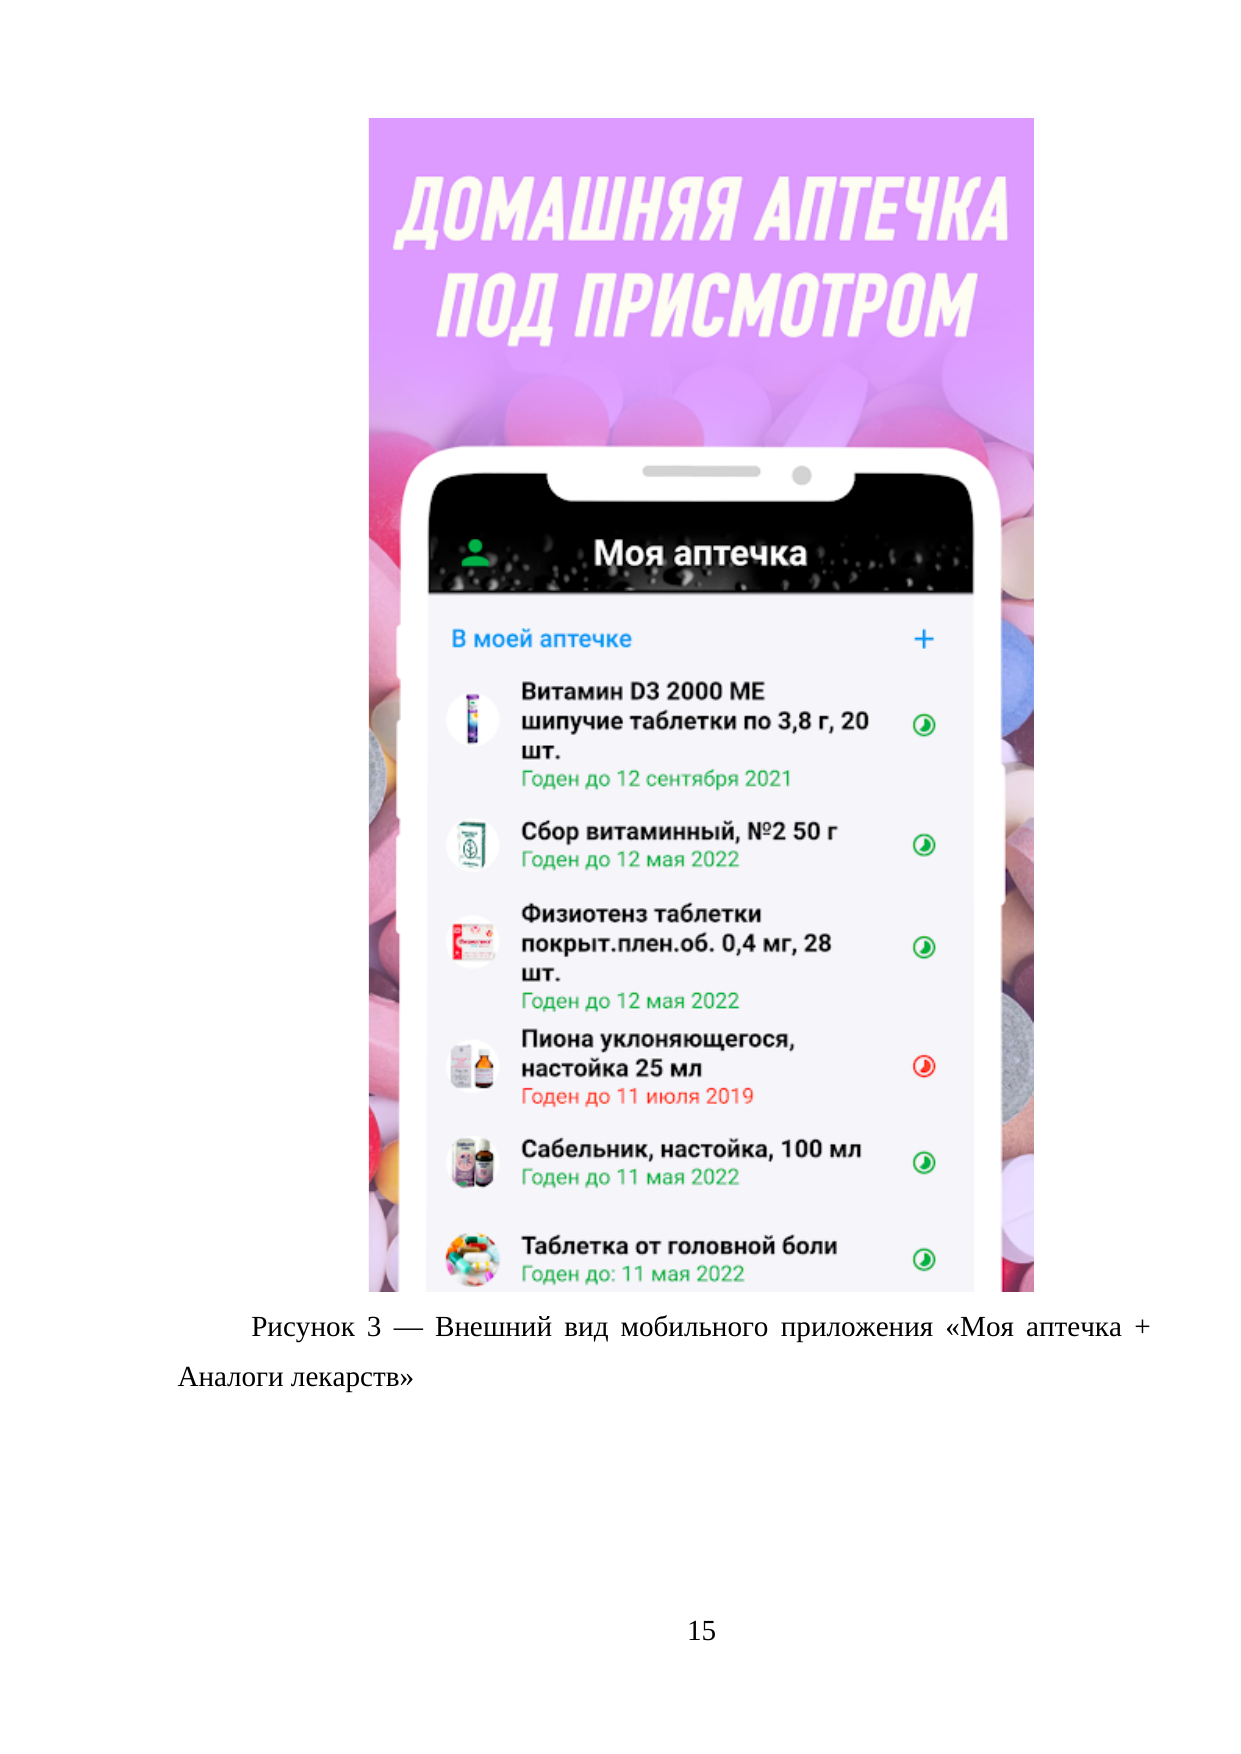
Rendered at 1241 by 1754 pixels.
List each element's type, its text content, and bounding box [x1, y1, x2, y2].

picture [368, 118, 1034, 1292]
text Рисунок 3 — Внешний вид мобильного приложения «Моя аптечка + Аналоги лекарств» [177, 1309, 1152, 1393]
